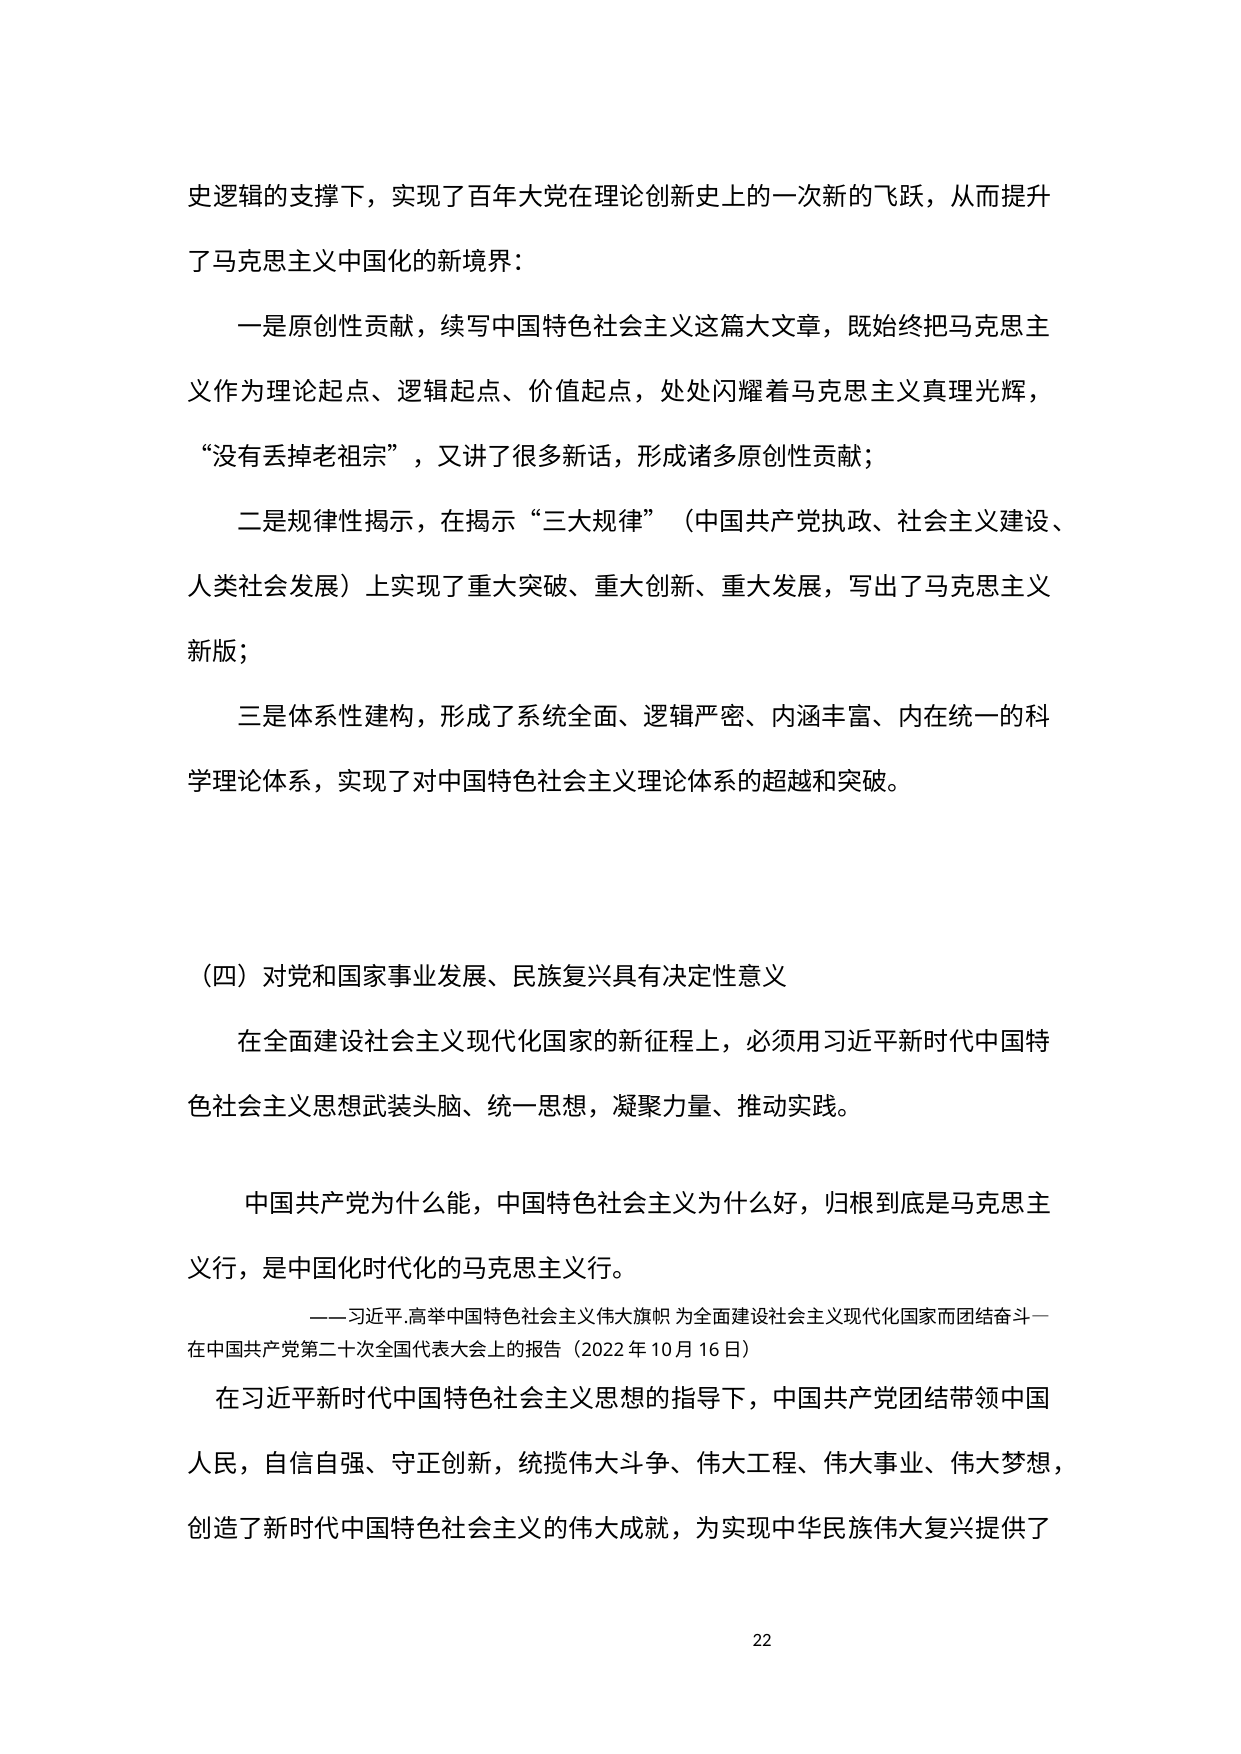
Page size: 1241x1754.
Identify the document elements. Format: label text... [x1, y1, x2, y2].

list 对党和国家事业发展、民族复兴具有决定性意义 [187, 942, 1053, 1007]
list 三是体系性建构，形成了系统全面、逻辑严密、内涵丰富、内在统一的科学理论体系，实现了对中国特色社会主义理论体系的超越和突破。 [187, 682, 1053, 812]
list 在全面建设社会主义现代化国家的新征程上，必须用习近平新时代中国特色社会主义思想武装头脑、统一思想，凝聚力量、推动实践。 [187, 1007, 1053, 1137]
list 二是规律性揭示，在揭示“三大规律”（中国共产党执政、社会主义建设、人类社会发展）上实现了重大突破、重大创新、重大发展，写出了马克思主义新版； [187, 487, 1053, 682]
list ——习近平.高举中国特色社会主义伟大旗帜 为全面建设社会主义现代化国家而团结奋斗—在中国共产党第二十次全国代表大会上的报告（2022年10月16日） [187, 1299, 1053, 1364]
list 中国共产党为什么能，中国特色社会主义为什么好，归根到底是马克思主义行，是中囯化时代化的马克思主义行。 [187, 1169, 1053, 1299]
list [187, 1364, 1053, 1559]
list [187, 162, 1053, 292]
list 一是原创性贡献，续写中国特色社会主义这篇大文章，既始终把马克思主义作为理论起点、逻辑起点、价值起点，处处闪耀着马克思主义真理光辉，“没有丢掉老祖宗”，又讲了很多新话，形成诸多原创性贡献； [187, 292, 1053, 487]
